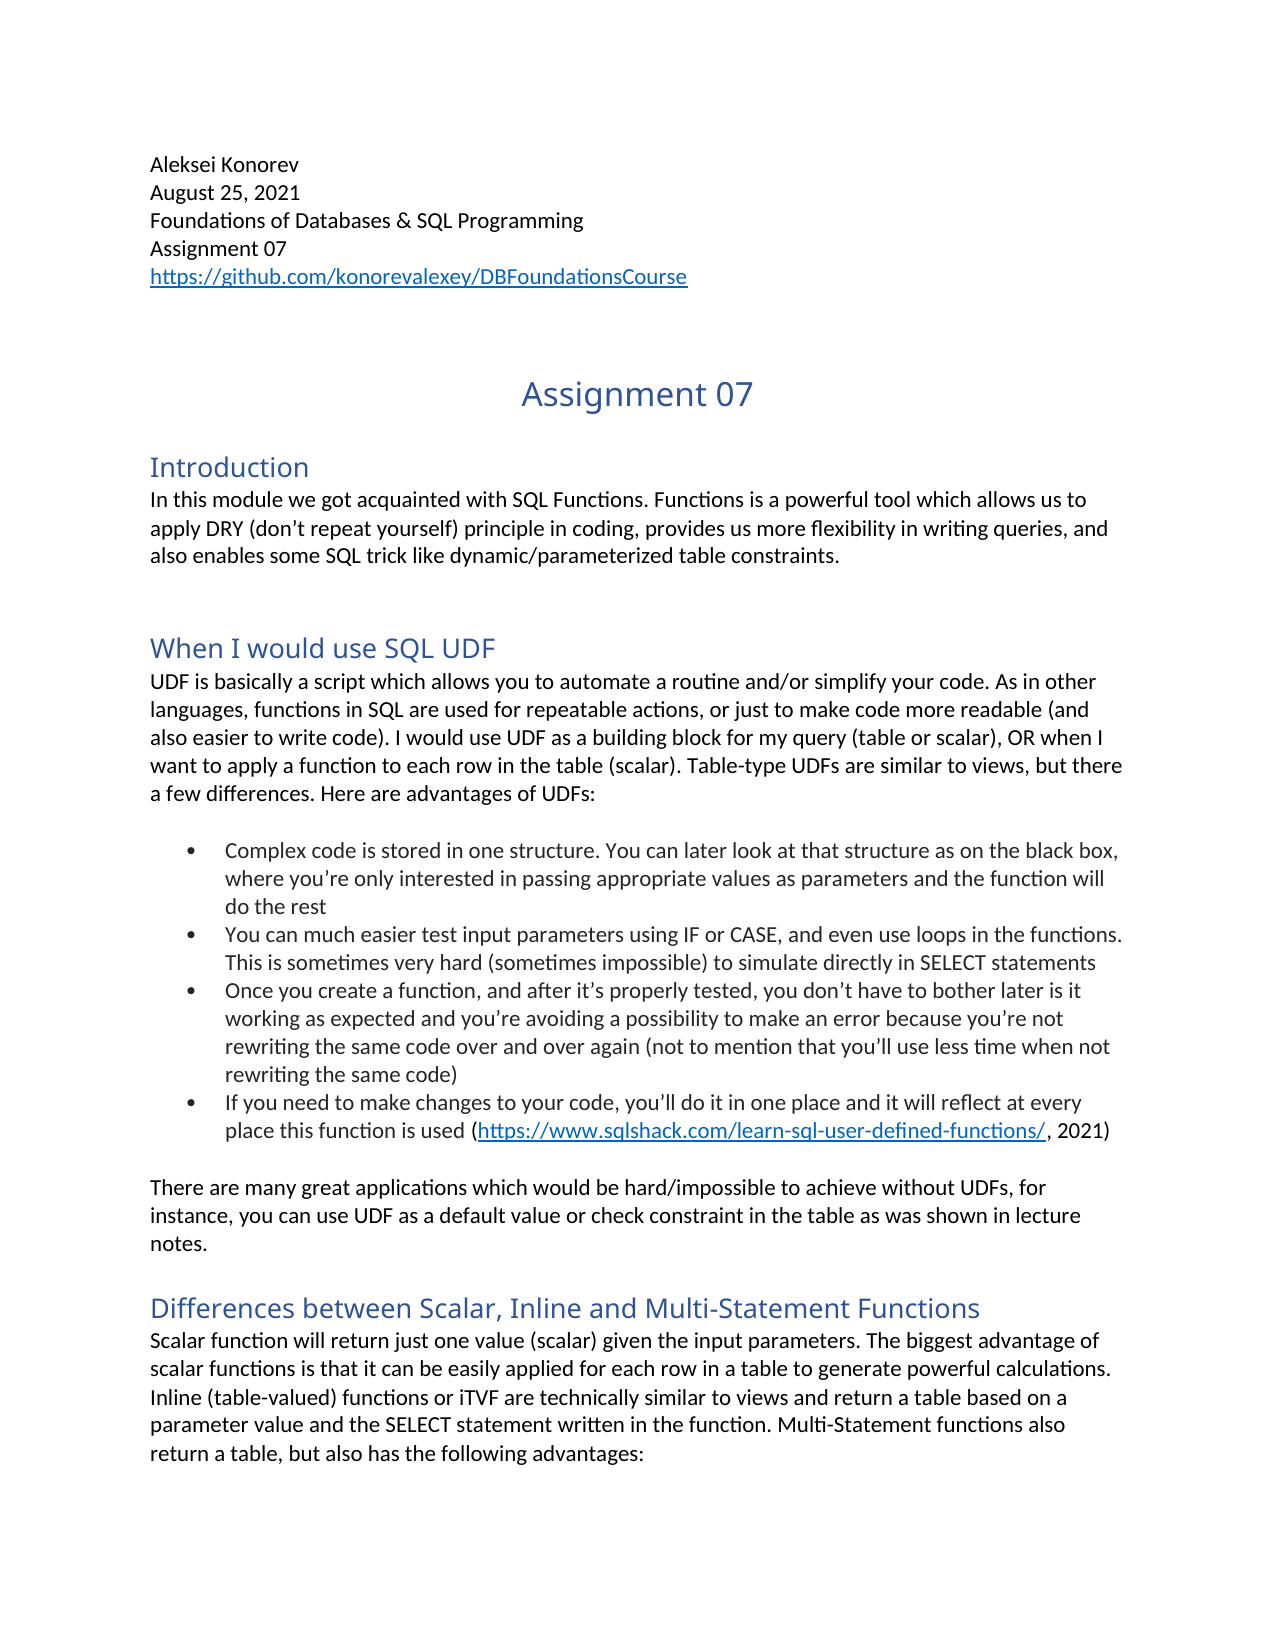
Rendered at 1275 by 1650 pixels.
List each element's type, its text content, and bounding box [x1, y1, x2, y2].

list Once you create a function, and after it’s properly tested, you don’t have to bother later is it working as expected and you’re avoiding a possibility to make an error because you’re not rewriting the same code over and over again (not to mention that you’ll use less time when not rewriting the same code) [187, 976, 1125, 1088]
subtitle When I would use SQL UDF [150, 630, 1125, 667]
subtitle Differences between Scalar, Inline and Multi-Statement Functions [150, 1290, 1125, 1327]
text UDF is basically a script which allows you to automate a routine and/or simplify your code. As in other languages, functions in SQL are used for repeatable actions, or just to make code more readable (and also easier to write code). I would use UDF as a building block for my query (table or scalar), OR when I want to apply a function to each row in the table (scalar). Table-type UDFs are similar to views, but there a few differences. Here are advantages of UDFs: [150, 667, 1125, 807]
subtitle Assignment 07 [150, 371, 1125, 417]
text https://github.com/konorevalexey/DBFoundationsCourse [150, 262, 1125, 290]
text In this module we got acquainted with SQL Functions. Functions is a powerful tool which allows us to apply DRY (don’t repeat yourself) principle in coding, provides us more flexibility in writing queries, and also enables some SQL trick like dynamic/parameterized table constraints. [150, 486, 1125, 570]
text Aleksei Konorev [150, 150, 1125, 178]
list Complex code is stored in one structure. You can later look at that structure as on the black box, where you’re only interested in passing appropriate values as parameters and the function will do the rest [187, 836, 1125, 920]
list If you need to make changes to your code, you’ll do it in one place and it will reflect at every place this function is used (https://www.sqlshack.com/learn-sql-user-defined-functions/, 2021) [187, 1088, 1125, 1144]
text August 25, 2021 [150, 178, 1125, 206]
text Scalar function will return just one value (scalar) given the input parameters. The biggest advantage of scalar functions is that it can be easily applied for each row in a table to generate powerful calculations. Inline (table-valued) functions or iTVF are technically similar to views and return a table based on a parameter value and the SELECT statement written in the function. Multi-Statement functions also return a table, but also has the following advantages: [150, 1327, 1125, 1467]
text There are many great applications which would be hard/impossible to achieve without UDFs, for instance, you can use UDF as a default value or check constraint in the table as was shown in lecture notes. [150, 1173, 1125, 1257]
list You can much easier test input parameters using IF or CASE, and even use loops in the functions. This is sometimes very hard (sometimes impossible) to simulate directly in SELECT statements [187, 920, 1125, 976]
text Assignment 07 [150, 234, 1125, 262]
subtitle Introduction [150, 449, 1125, 486]
text Foundations of Databases & SQL Programming [150, 206, 1125, 234]
